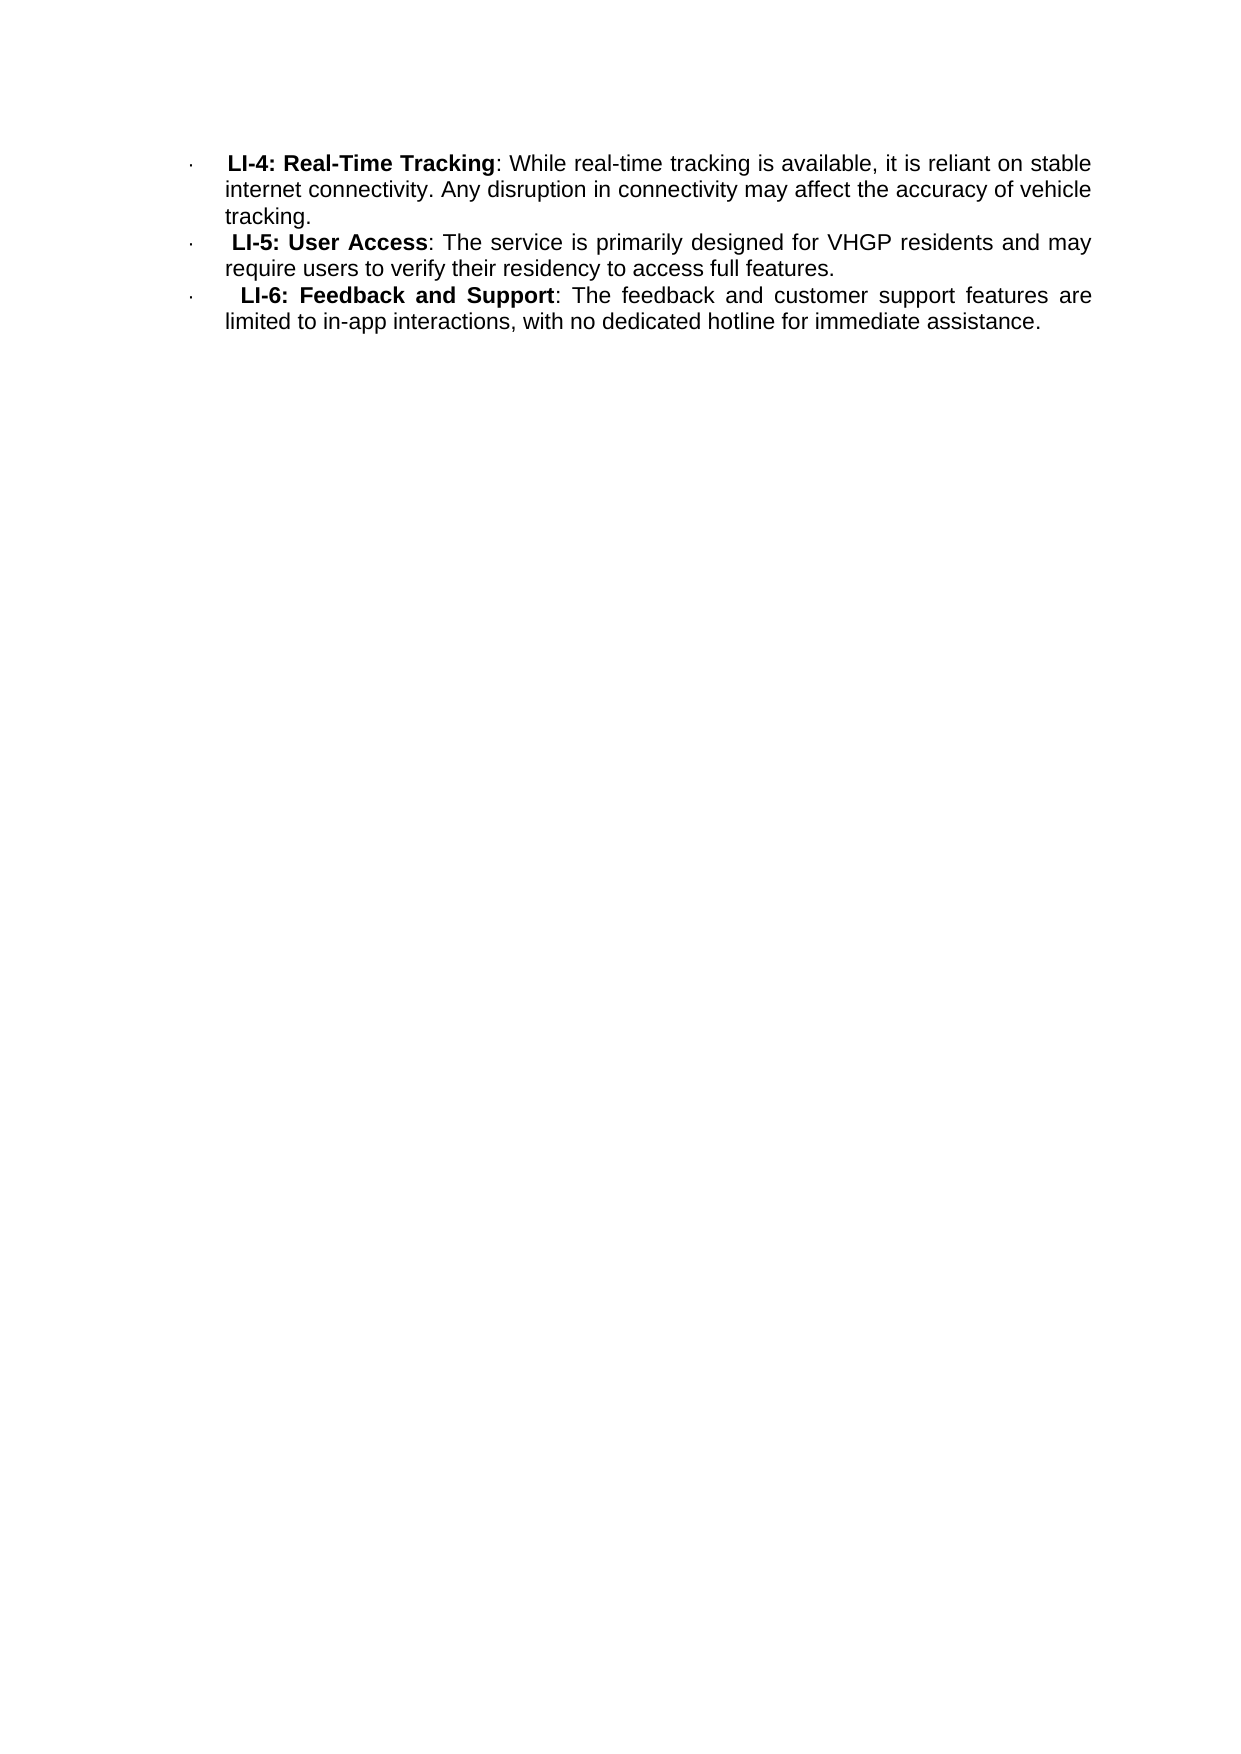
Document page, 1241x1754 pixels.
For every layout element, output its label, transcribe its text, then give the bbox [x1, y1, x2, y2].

text · LI-4: Real-Time Tracking: While real-time tracking is available, it is reliant on stable internet connectivity. Any disruption in connectivity may affect the accuracy of vehicle tracking. [187, 150, 1093, 229]
text · LI-5: User Access: The service is primarily designed for VHGP residents and may require users to verify their residency to access full features. [187, 229, 1093, 282]
text · LI-6: Feedback and Support: The feedback and customer support features are limited to in-app interactions, with no dedicated hotline for immediate assistance. [187, 282, 1093, 334]
